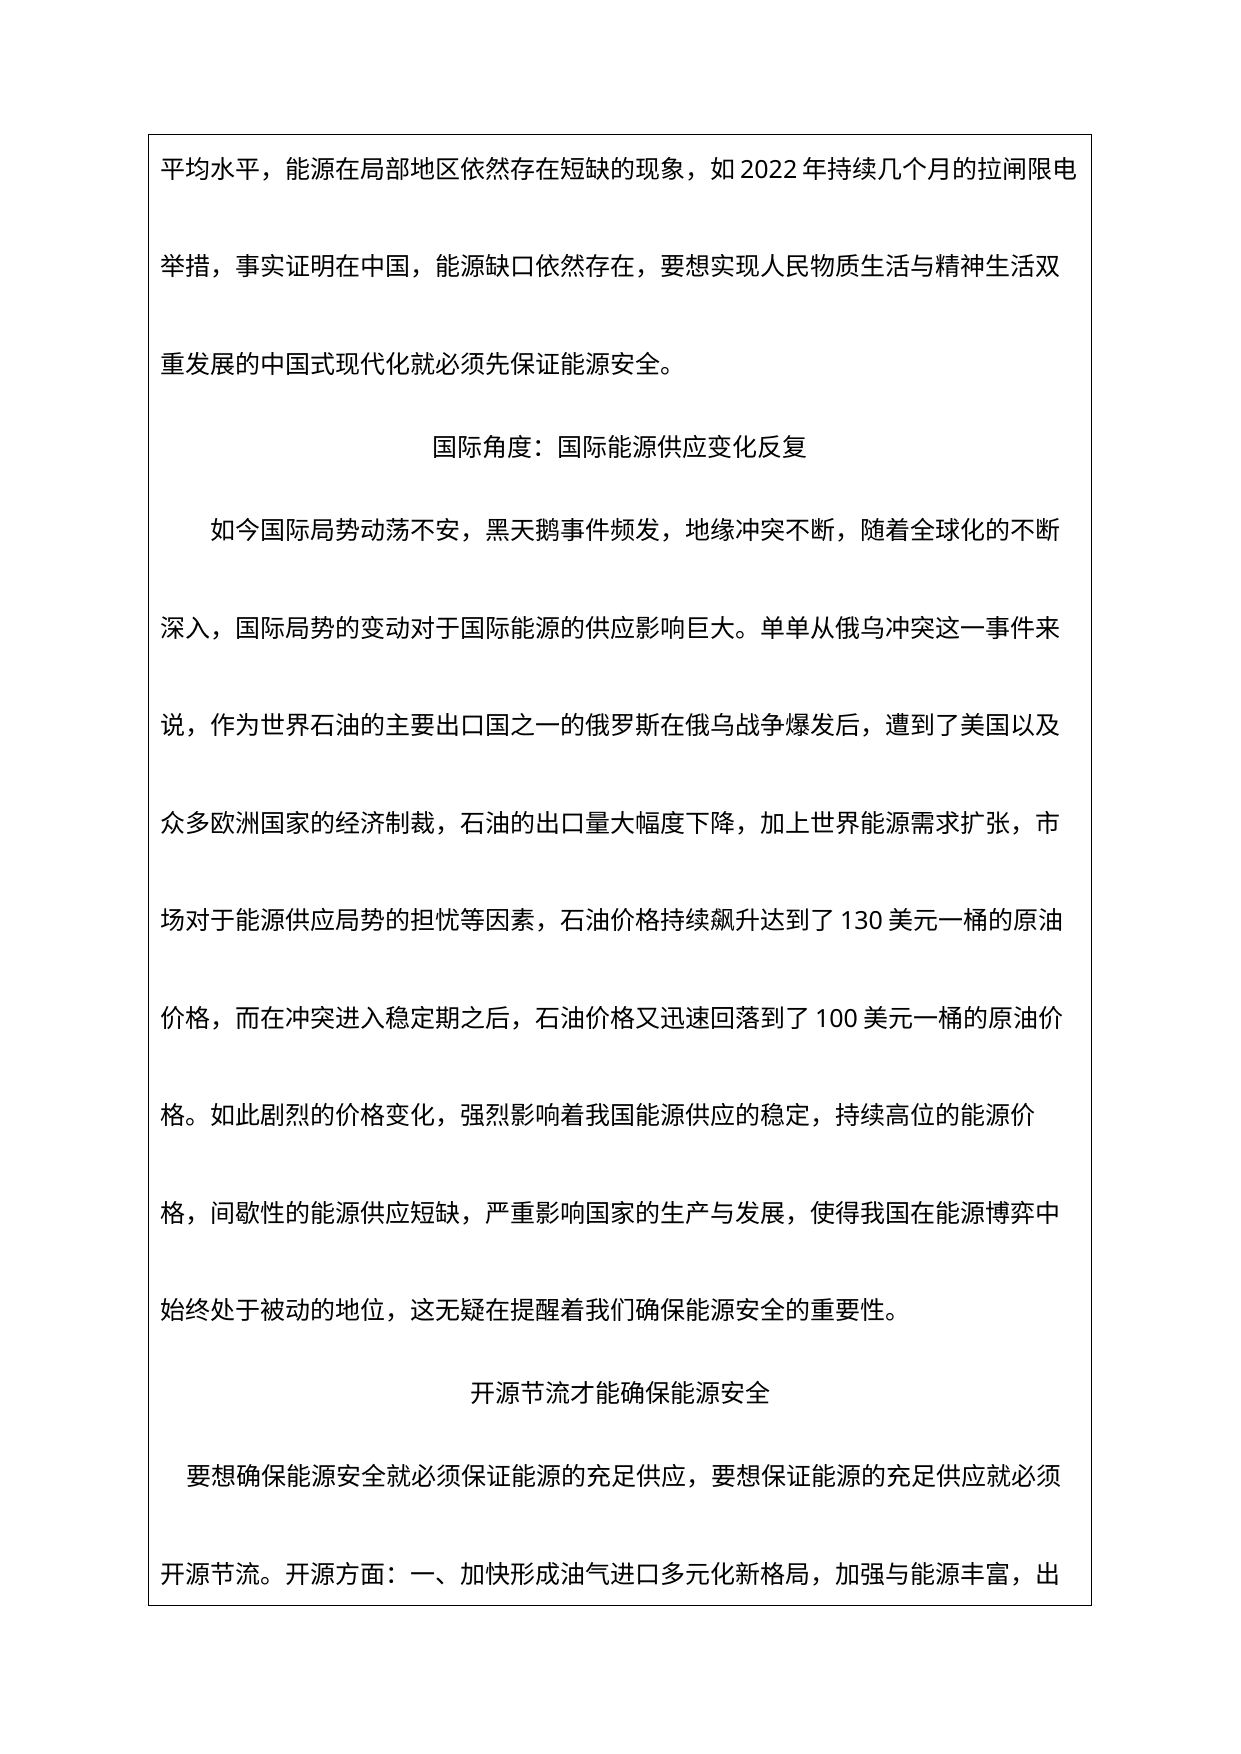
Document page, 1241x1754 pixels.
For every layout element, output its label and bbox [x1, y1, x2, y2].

table_cell [149, 135, 1091, 1605]
